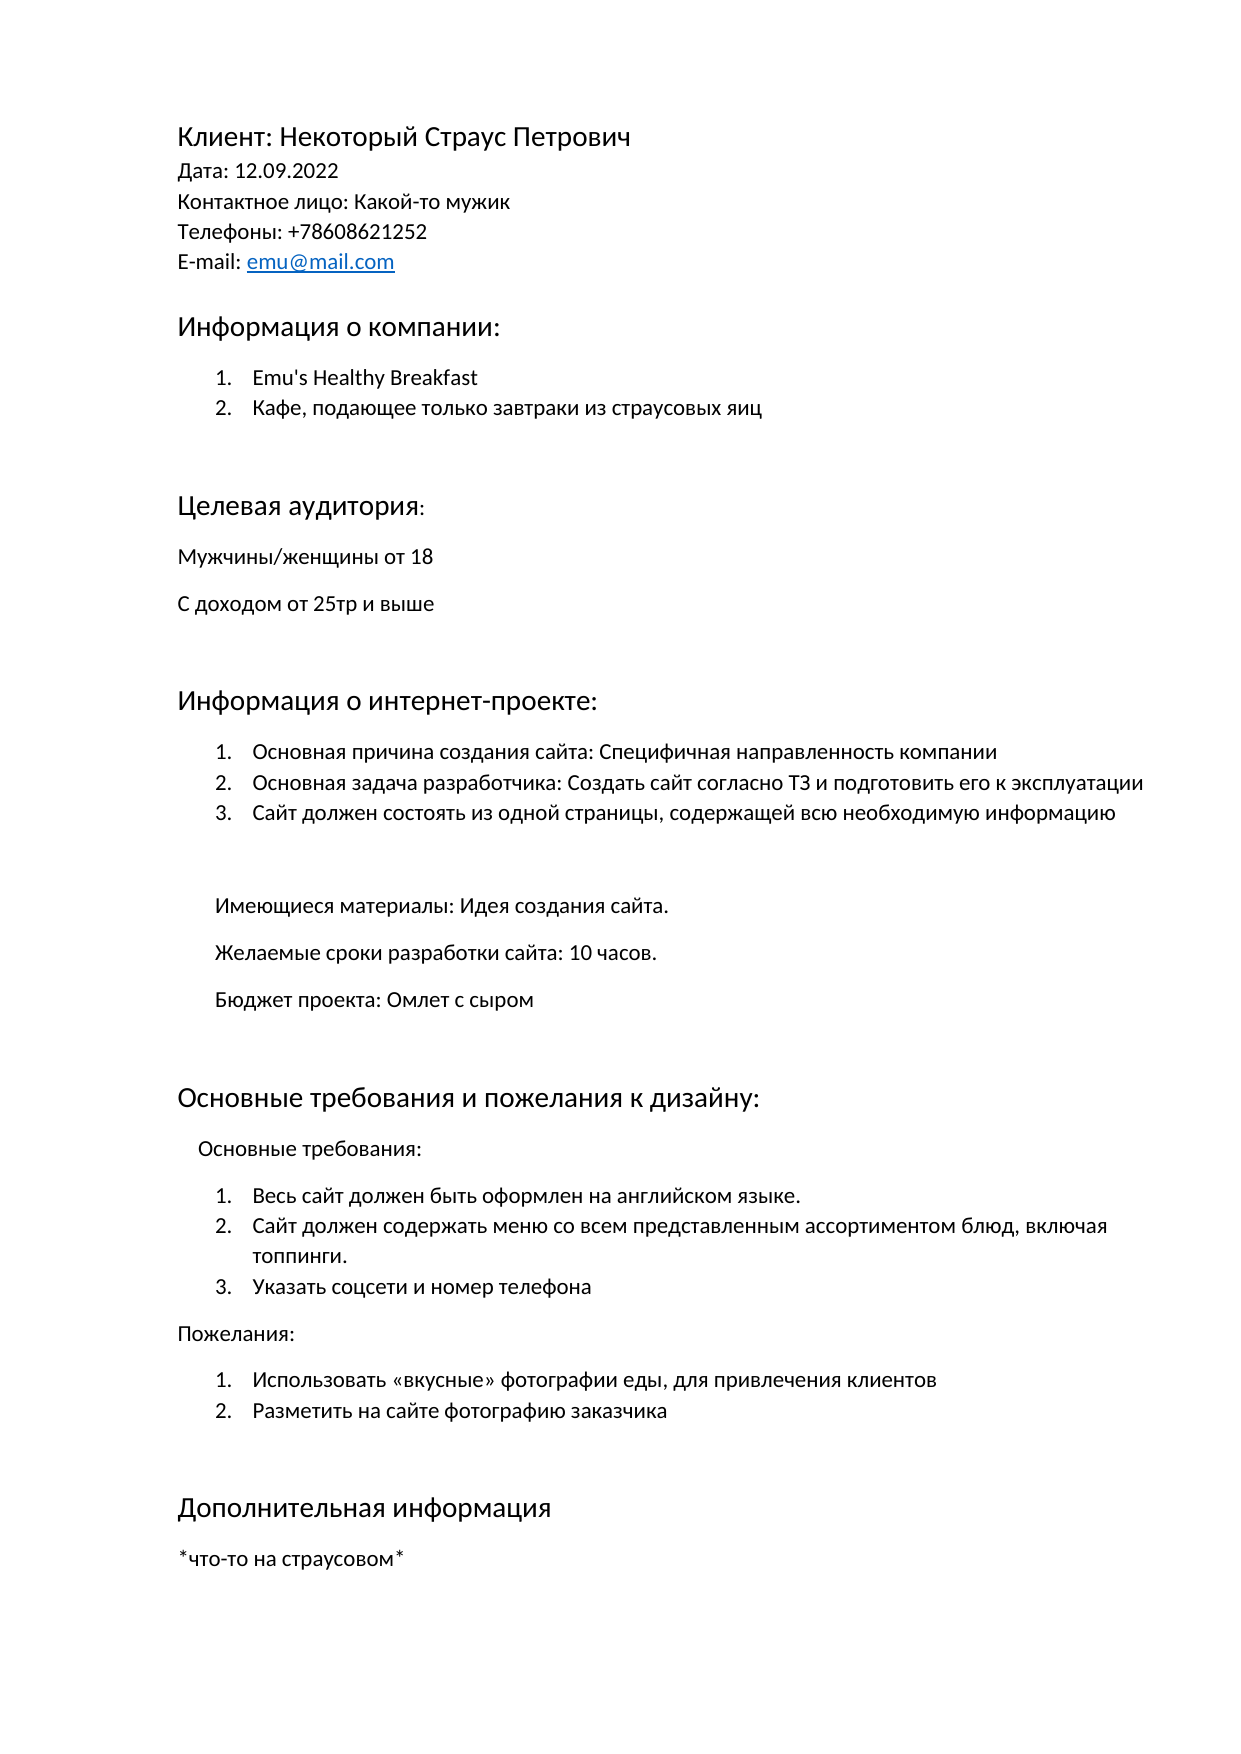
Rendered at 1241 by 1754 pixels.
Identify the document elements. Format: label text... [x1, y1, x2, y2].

text Клиент: Некоторый Страус Петрович [177, 118, 1152, 154]
text *что-то на страусовом* [177, 1544, 1152, 1573]
list Использовать «вкусные» фотографии еды, для привлечения клиентов [215, 1366, 1152, 1393]
list Сайт должен содержать меню со всем представленным ассортиментом блюд, включая топпинги. [215, 1211, 1152, 1269]
text С доходом от 25тр и выше [177, 589, 1152, 617]
text Имеющиеся материалы: Идея создания сайта. [215, 892, 1152, 920]
list Основная причина создания сайта: Специфичная направленность компании [215, 737, 1152, 766]
text Бюджет проекта: Омлет с сыром [215, 985, 1152, 1013]
text Информация о интернет-проекте: [177, 682, 1152, 718]
text Желаемые сроки разработки сайта: 10 часов. [215, 938, 1152, 967]
text Телефоны: +78608621252 [177, 217, 1152, 245]
text Основные требования: [177, 1134, 1152, 1162]
list Кафе, подающее только завтраки из страусовых яиц [215, 393, 1152, 421]
text Информация о компании: [177, 308, 1152, 343]
text E-mail: emu@mail.com [177, 247, 1152, 275]
list Указать соцсети и номер телефона [215, 1272, 1152, 1300]
text Целевая аудитория: [177, 487, 1152, 522]
list Сайт должен состоять из одной страницы, содержащей всю необходимую информацию [215, 798, 1152, 826]
list Emu's Healthy Breakfast [215, 363, 1152, 391]
text Контактное лицо: Какой-то мужик [177, 187, 1152, 215]
list Весь сайт должен быть оформлен на английском языке. [215, 1181, 1152, 1209]
list Разметить на сайте фотографию заказчика [215, 1396, 1152, 1424]
text Дополнительная информация [177, 1489, 1152, 1525]
list Основная задача разработчика: Создать сайт согласно ТЗ и подготовить его к эксплуатации [215, 768, 1152, 796]
text Основные требования и пожелания к дизайну: [177, 1079, 1152, 1115]
text Пожелания: [177, 1319, 1152, 1347]
text Мужчины/женщины от 18 [177, 542, 1152, 570]
text Дата: 12.09.2022 [177, 157, 1152, 184]
